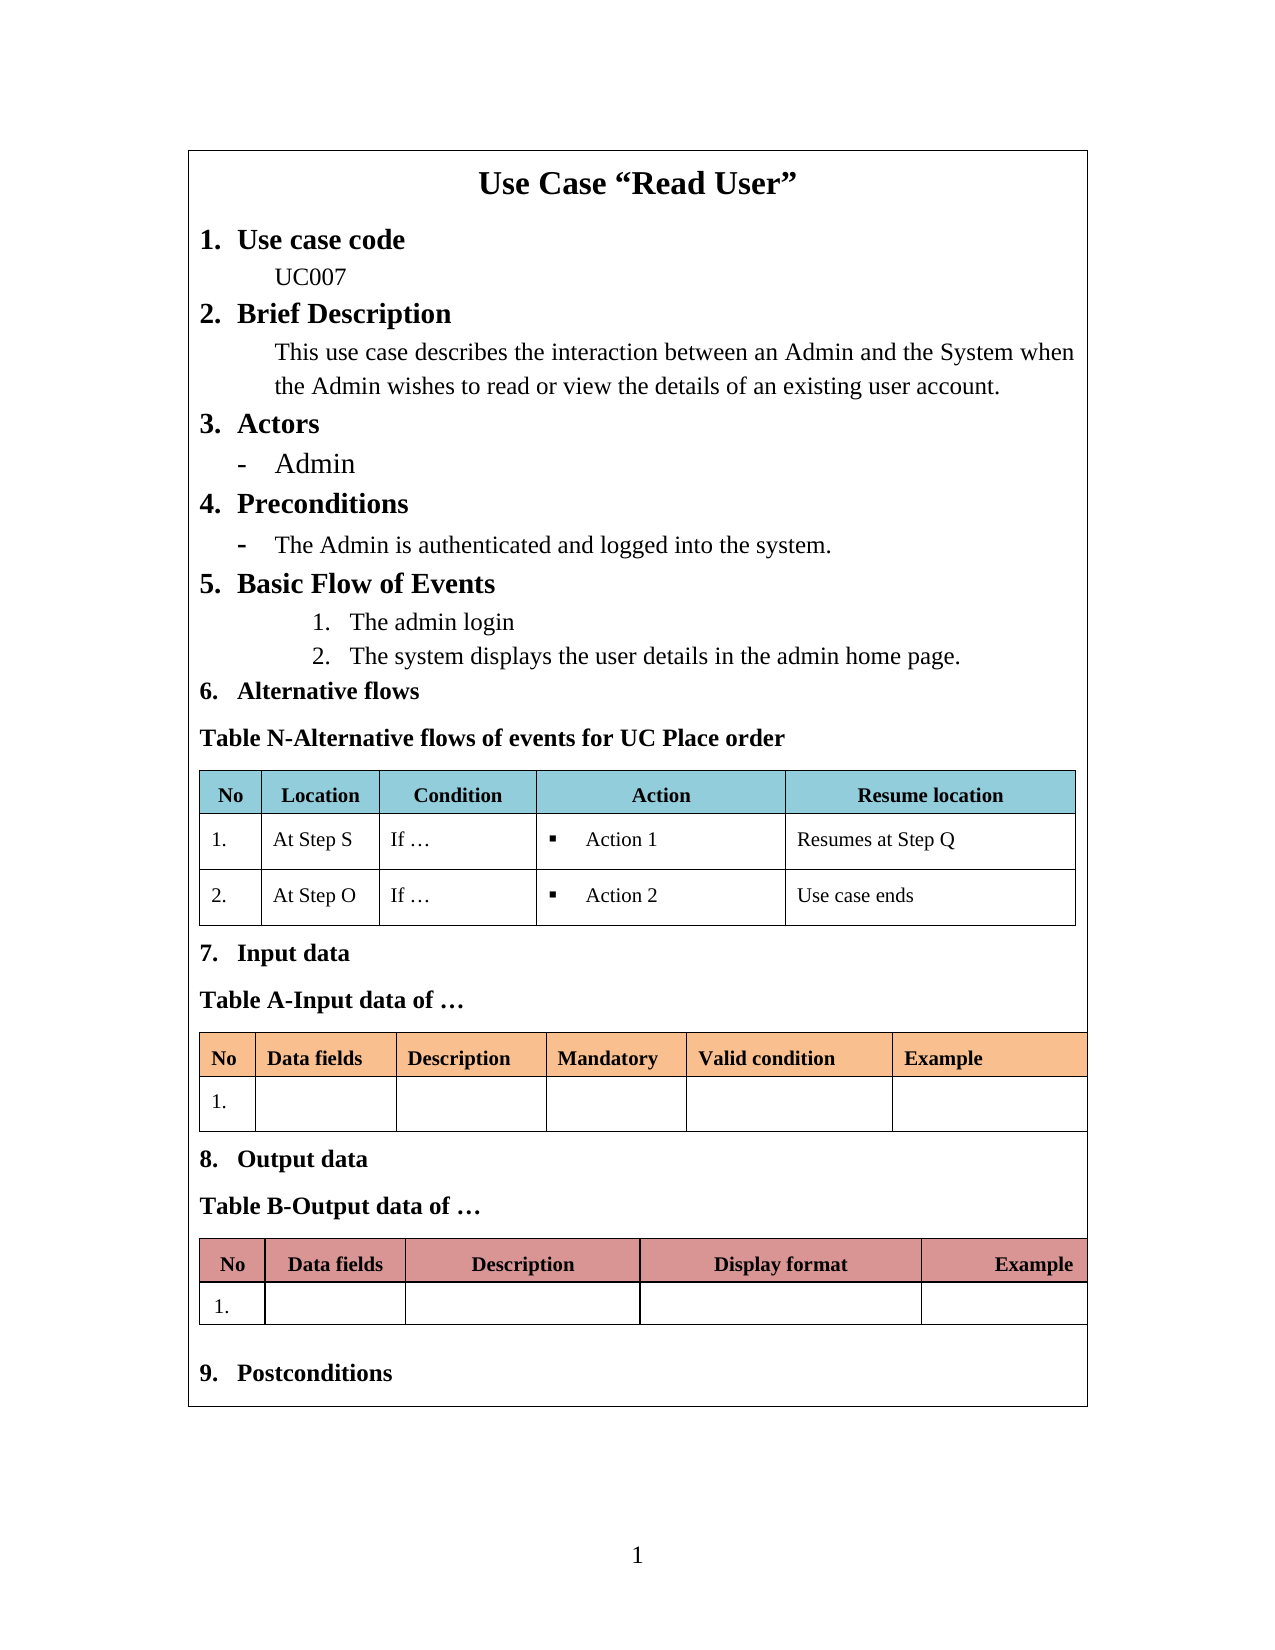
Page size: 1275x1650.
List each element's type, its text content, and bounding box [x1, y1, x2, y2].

table_header Use Case “Read User” Use case code UC007 Brief Description This use case describes the interaction between an Admin and the System when the Admin wishes to read or view the details of an existing user account. Actors Admin Preconditions The Admin is authenticated and logged into the system. Basic Flow of Events The admin login The system displays the user details in the admin home page. Alternative flows Table N-Alternative flows of events for UC Place order Input data Table A-Input data of … Output data Table B-Output data of … Postconditions [189, 151, 1087, 1406]
